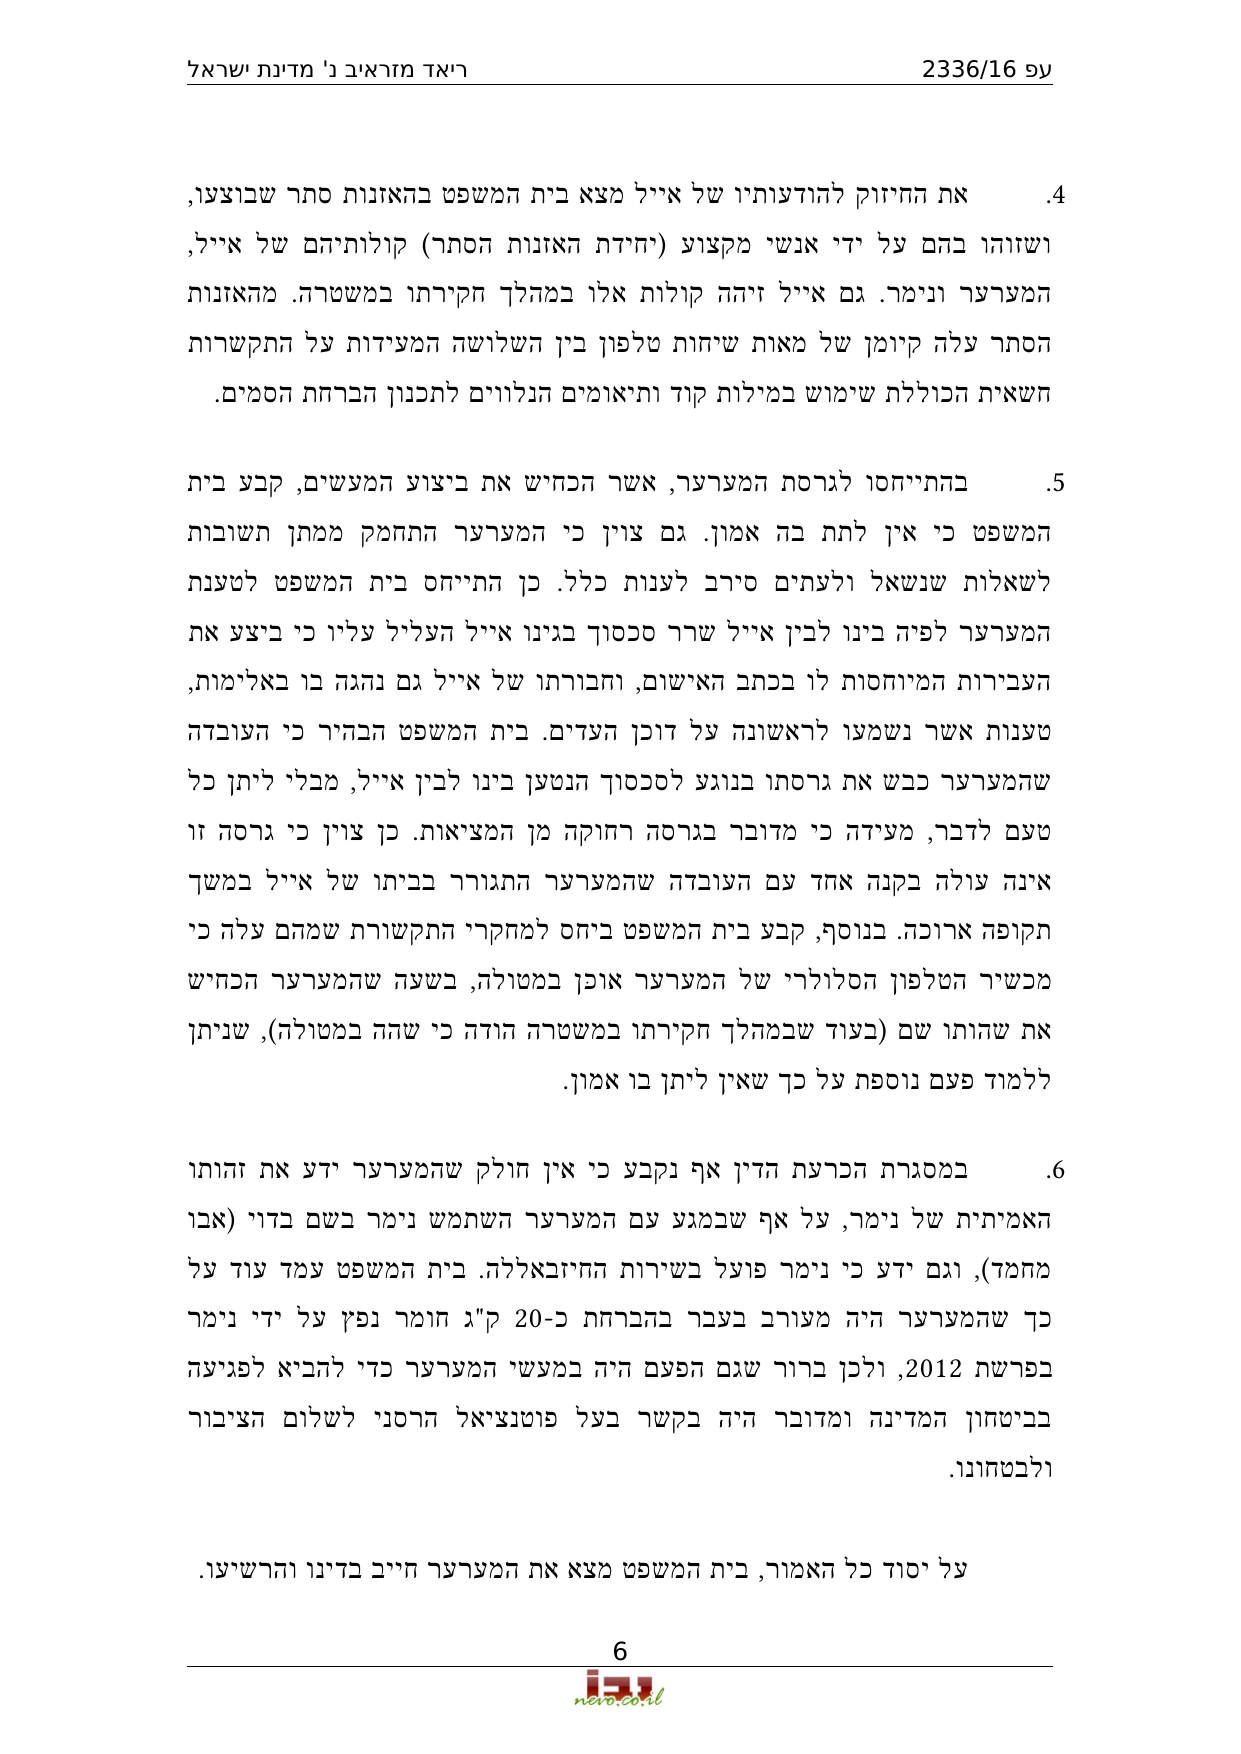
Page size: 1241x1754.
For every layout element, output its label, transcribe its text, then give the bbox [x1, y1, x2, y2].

list את החיזוק להודעותיו של אייל מצא בית המשפט בהאזנות סתר שבוצעו, ושזוהו בהם על ידי אנשי מקצוע (יחידת האזנות הסתר) קולותיהם של אייל, המערער ונימר. גם אייל זיהה קולות אלו במהלך חקירתו במשטרה. מהאזנות הסתר עלה קיומן של מאות שיחות טלפון בין השלושה המעידות על התקשרות חשאית הכוללת שימוש במילות קוד ותיאומים הנלווים לתכנון הברחת הסמים. [187, 177, 1053, 409]
list במסגרת הכרעת הדין אף נקבע כי אין חולק שהמערער ידע את זהותו האמיתית של נימר, על אף שבמגע עם המערער השתמש נימר בשם בדוי (אבו מחמד), וגם ידע כי נימר פועל בשירות החיזבאללה. בית המשפט עמד עוד על כך שהמערער היה מעורב בעבר בהברחת כ-20 ק"ג חומר נפץ על ידי נימר בפרשת 2012, ולכן ברור שגם הפעם היה במעשי המערער כדי להביא לפגיעה בביטחון המדינה ומדובר היה בקשר בעל פוטנציאל הרסני לשלום הציבור ולבטחונו. [187, 1152, 1053, 1484]
list בהתייחסו לגרסת המערער, אשר הכחיש את ביצוע המעשים, קבע בית המשפט כי אין לתת בה אמון. גם צוין כי המערער התחמק ממתן תשובות לשאלות שנשאל ולעתים סירב לענות כלל. כן התייחס בית המשפט לטענת המערער לפיה בינו לבין אייל שרר סכסוך בגינו אייל העליל עליו כי ביצע את העבירות המיוחסות לו בכתב האישום, וחבורתו של אייל גם נהגה בו באלימות, טענות אשר נשמעו לראשונה על דוכן העדים. בית המשפט הבהיר כי העובדה שהמערער כבש את גרסתו בנוגע לסכסוך הנטען בינו לבין אייל, מבלי ליתן כל טעם לדבר, מעידה כי מדובר בגרסה רחוקה מן המציאות. כן צוין כי גרסה זו אינה עולה בקנה אחד עם העובדה שהמערער התגורר בביתו של אייל במשך תקופה ארוכה. בנוסף, קבע בית המשפט ביחס למחקרי התקשורת שמהם עלה כי מכשיר הטלפון הסלולרי של המערער אוכּן במטולה, בשעה שהמערער הכחיש את שהותו שם (בעוד שבמהלך חקירתו במשטרה הודה כי שהה במטולה), שניתן ללמוד פעם נוספת על כך שאין ליתן בו אמון. [187, 466, 1053, 1096]
list על יסוד כל האמור, בית המשפט מצא את המערער חייב בדינו והרשיעו. [187, 1552, 1053, 1585]
picture [574, 1669, 666, 1707]
